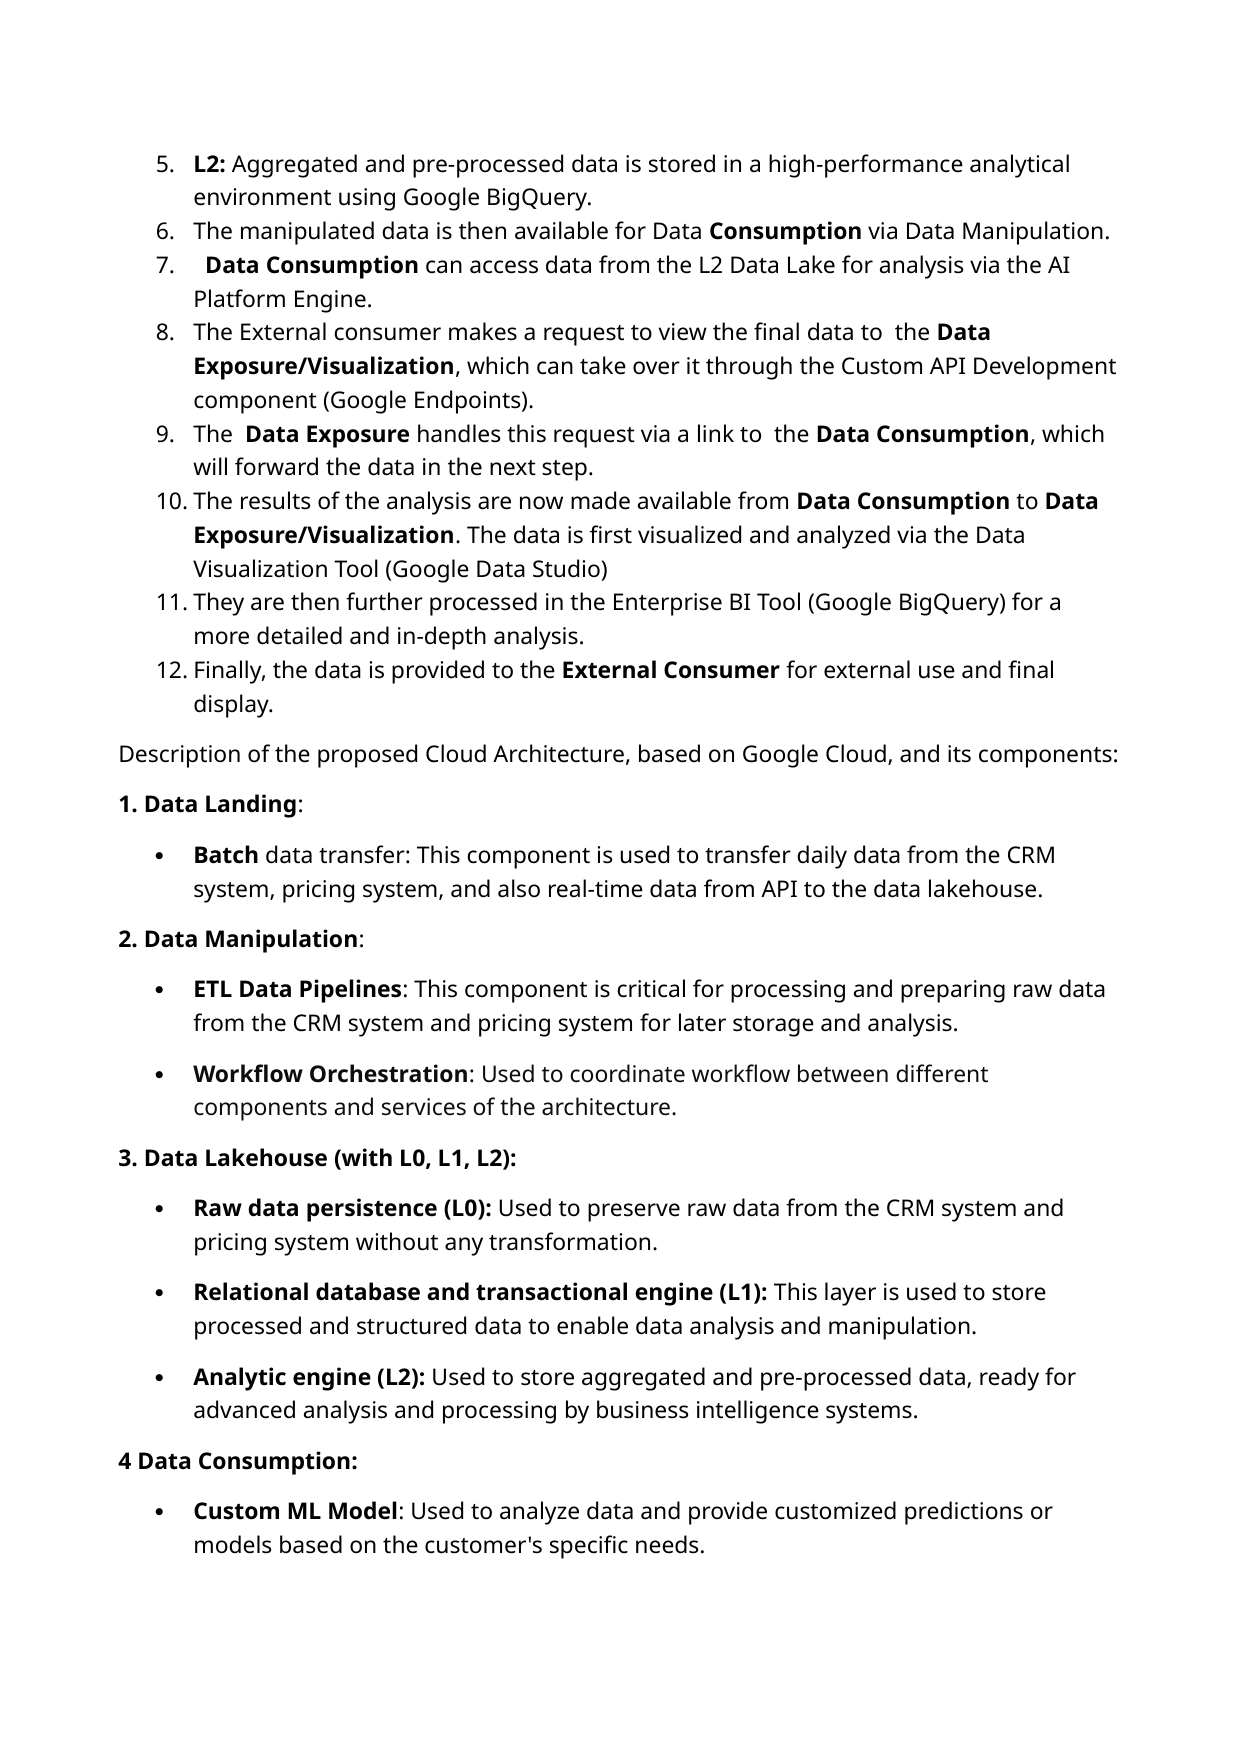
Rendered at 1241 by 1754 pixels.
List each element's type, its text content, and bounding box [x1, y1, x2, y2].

list The External consumer makes a request to view the final data to the Data Exposure/Visualization, which can take over it through the Custom API Development component (Google Endpoints). [156, 316, 1122, 415]
text 3. Data Lakehouse (with L0, L1, L2): [118, 1142, 1122, 1173]
list The results of the analysis are now made available from Data Consumption to Data Exposure/Visualization. The data is first visualized and analyzed via the Data Visualization Tool (Google Data Studio) [156, 485, 1122, 584]
text 2. Data Manipulation: [118, 923, 1122, 954]
text 1. Data Landing: [118, 788, 1122, 820]
list Analytic engine (L2): Used to store aggregated and pre-processed data, ready for advanced analysis and processing by business intelligence systems. [156, 1361, 1122, 1426]
list Workflow Orchestration: Used to coordinate workflow between different components and services of the architecture. [156, 1058, 1122, 1123]
list The manipulated data is then available for Data Consumption via Data Manipulation. [156, 215, 1122, 246]
list Custom ML Model: Used to analyze data and provide customized predictions or models based on the customer's specific needs. [156, 1495, 1122, 1560]
list Data Consumption can access data from the L2 Data Lake for analysis via the AI Platform Engine. [156, 249, 1122, 314]
list Relational database and transactional engine (L1): This layer is used to store processed and structured data to enable data analysis and manipulation. [156, 1276, 1122, 1341]
list Raw data persistence (L0): Used to preserve raw data from the CRM system and pricing system without any transformation. [156, 1192, 1122, 1257]
list The Data Exposure handles this request via a link to the Data Consumption, which will forward the data in the next step. [156, 418, 1122, 483]
list They are then further processed in the Enterprise BI Tool (Google BigQuery) for a more detailed and in-depth analysis. [156, 586, 1122, 651]
text Description of the proposed Cloud Architecture, based on Google Cloud, and its components: [118, 738, 1122, 769]
list Finally, the data is provided to the External Consumer for external use and final display. [156, 654, 1122, 719]
text 4 Data Consumption: [118, 1445, 1122, 1476]
list Batch data transfer: This component is used to transfer daily data from the CRM system, pricing system, and also real-time data from API to the data lakehouse. [156, 839, 1122, 904]
list ETL Data Pipelines: This component is critical for processing and preparing raw data from the CRM system and pricing system for later storage and analysis. [156, 973, 1122, 1038]
list L2: Aggregated and pre-processed data is stored in a high-performance analytical environment using Google BigQuery. [156, 148, 1122, 213]
